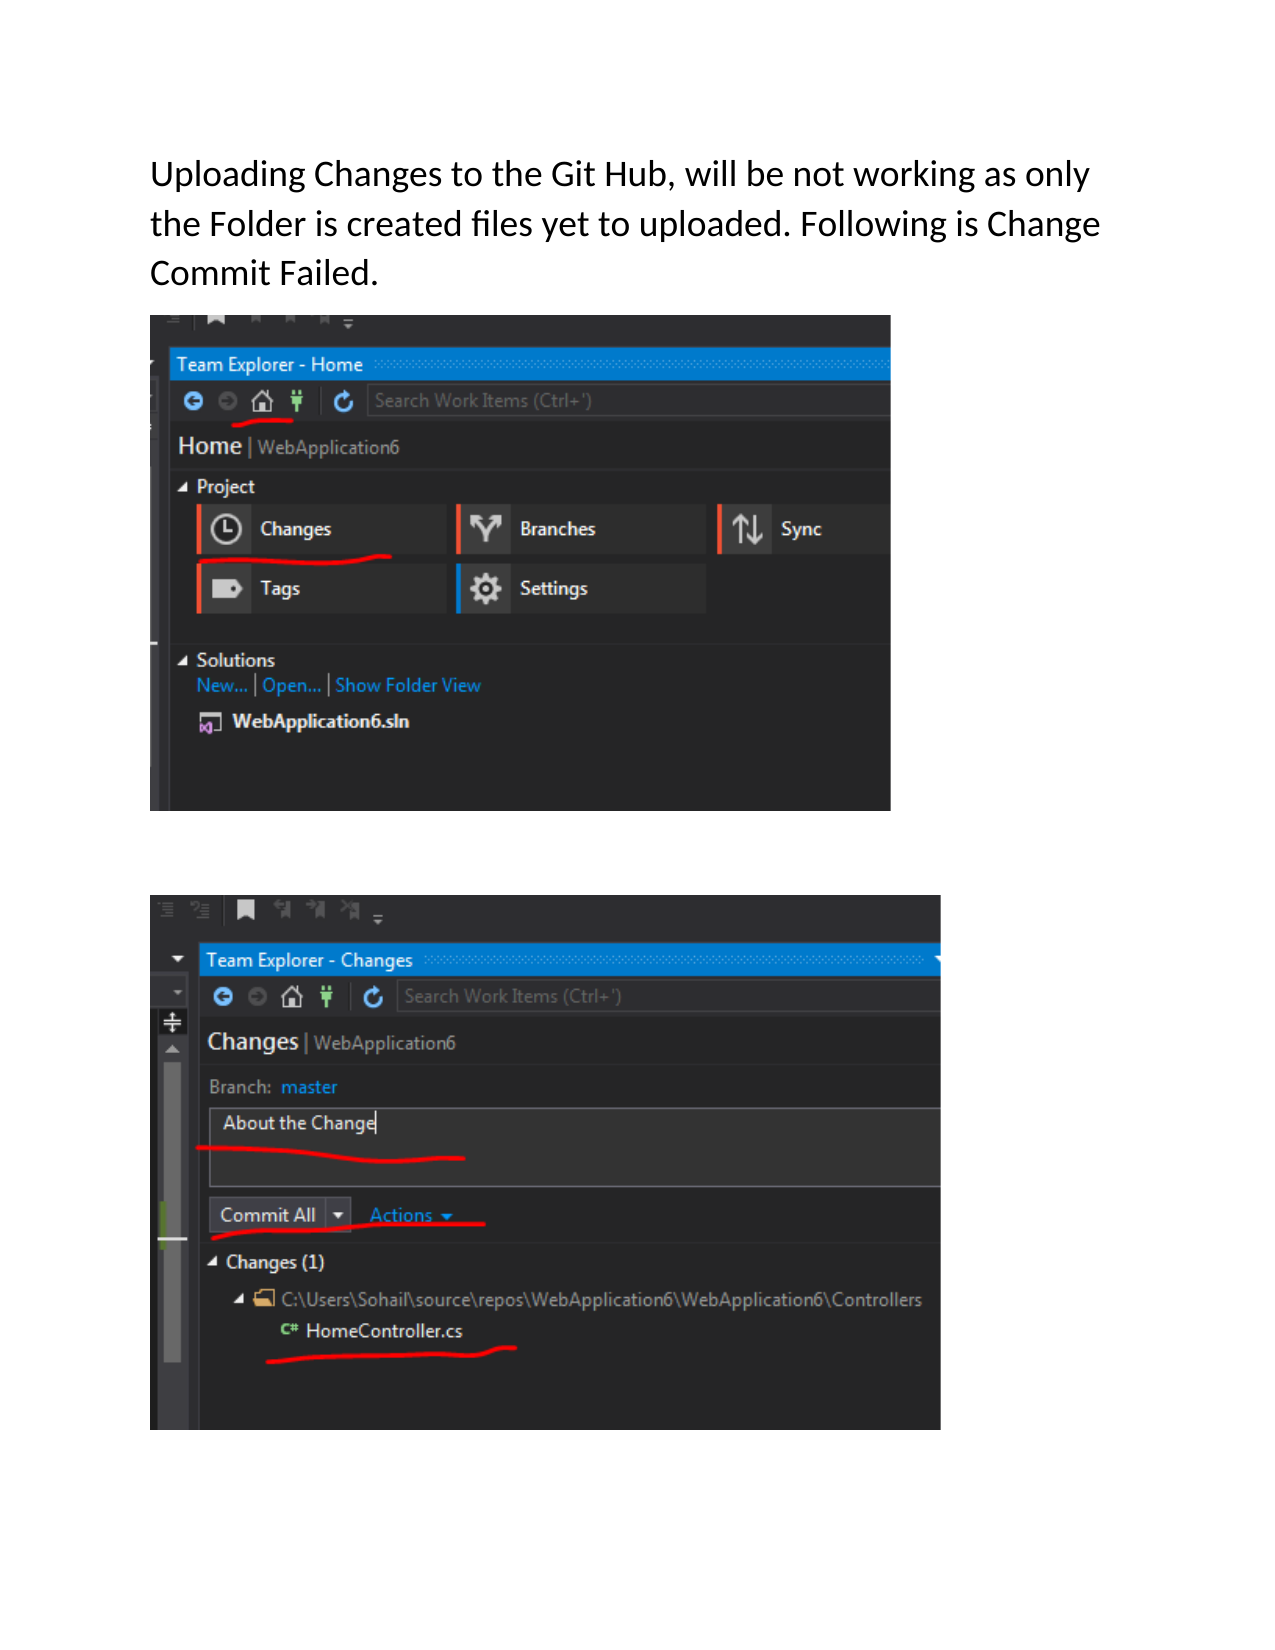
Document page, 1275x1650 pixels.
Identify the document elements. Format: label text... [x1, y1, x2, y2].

picture [150, 895, 941, 1430]
picture [150, 315, 891, 811]
text Uploading Changes to the Git Hub, will be not working as only the Folder is created files yet to uploaded. Following is Change Commit Failed. [150, 150, 1125, 295]
